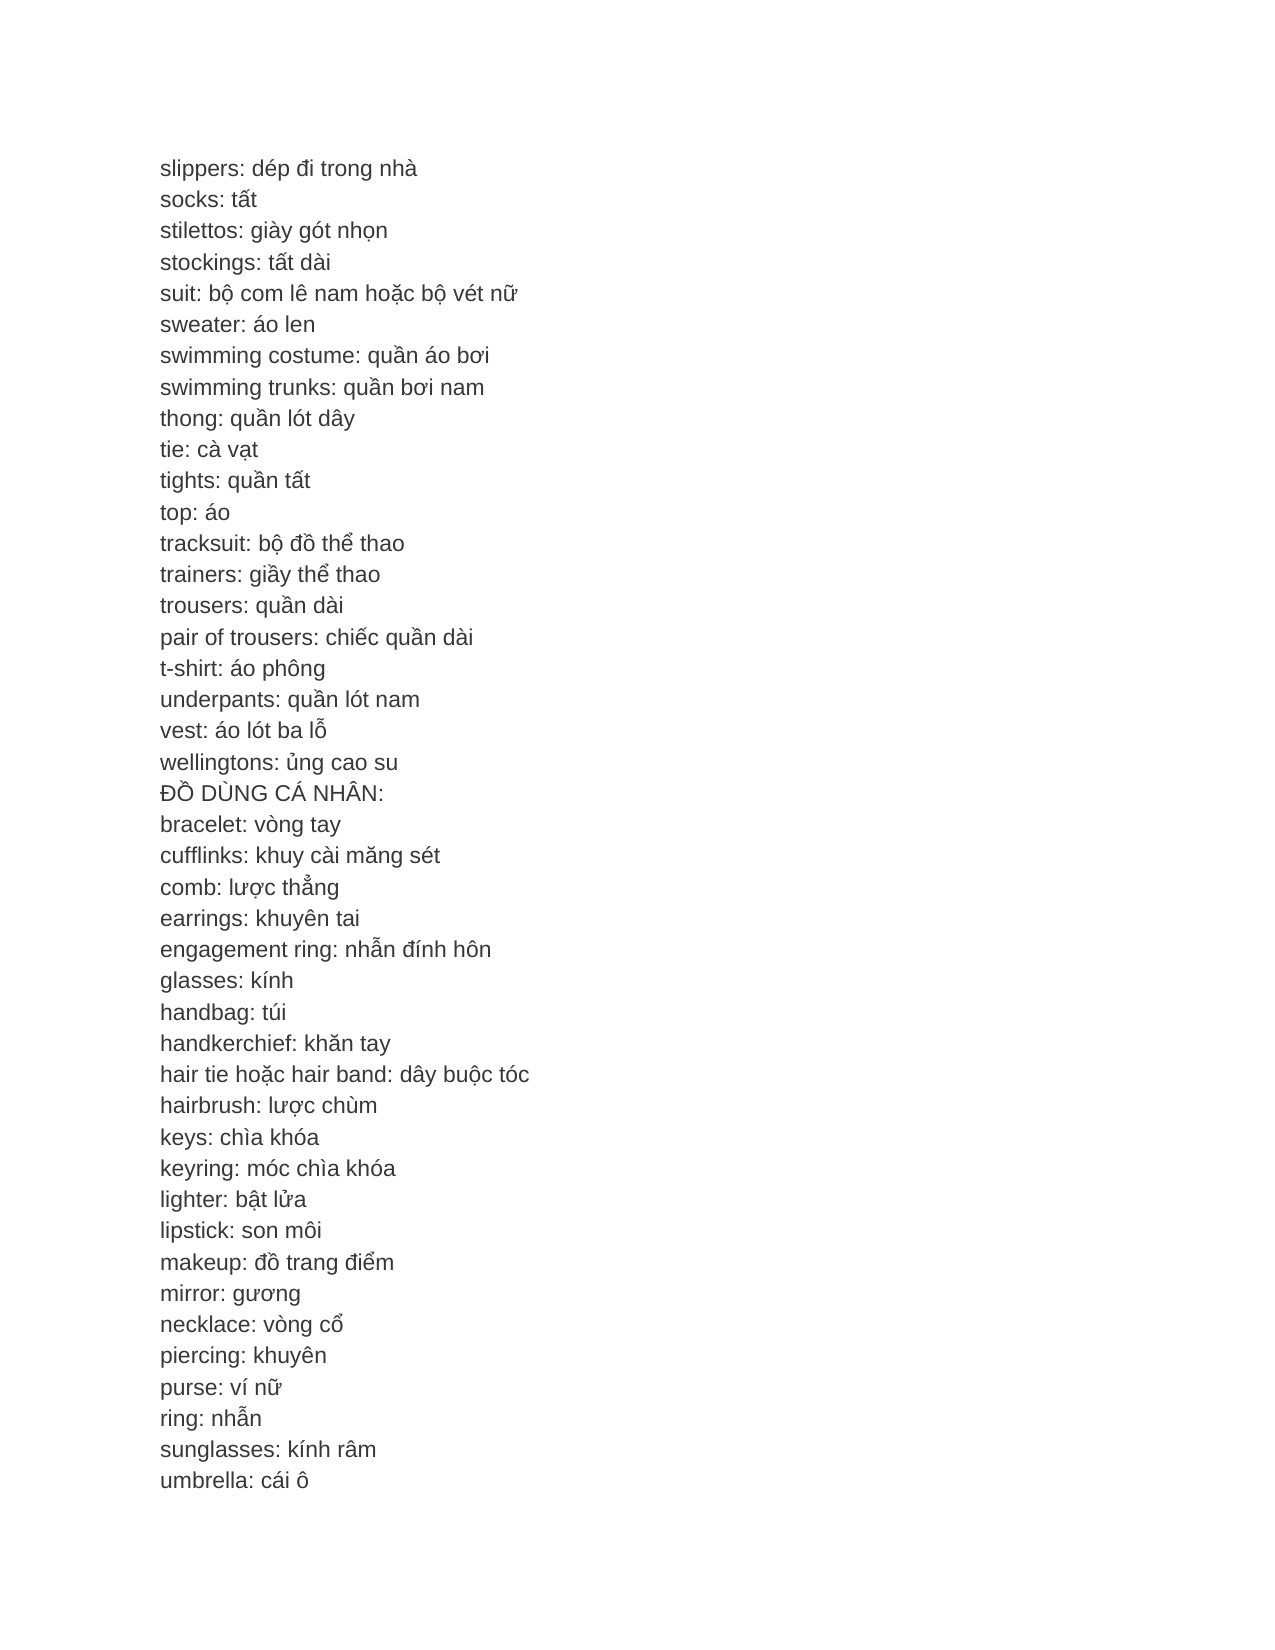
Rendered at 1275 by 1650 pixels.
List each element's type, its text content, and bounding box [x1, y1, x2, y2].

table_cell cufflinks: khuy cài măng sét [149, 838, 712, 869]
table_cell lighter: bật lửa [149, 1181, 712, 1212]
table_cell stilettos: giày gót nhọn [149, 213, 712, 244]
table_cell handkerchief: khăn tay [149, 1025, 712, 1056]
table_cell purse: ví nữ [149, 1369, 712, 1400]
table_cell earrings: khuyên tai [149, 900, 712, 931]
table_cell wellingtons: ủng cao su [149, 744, 712, 775]
table_cell lipstick: son môi [149, 1213, 712, 1244]
table_cell socks: tất [149, 181, 712, 212]
table_cell hair tie hoặc hair band: dây buộc tóc [149, 1056, 712, 1087]
table_cell suit: bộ com lê nam hoặc bộ vét nữ [149, 275, 712, 306]
table_cell umbrella: cái ô [149, 1463, 712, 1494]
table_cell pair of trousers: chiếc quần dài [149, 619, 712, 650]
table_cell sweater: áo len [149, 306, 712, 337]
table_cell sunglasses: kính râm [149, 1431, 712, 1462]
table_cell t-shirt: áo phông [149, 650, 712, 681]
table_cell hairbrush: lược chùm [149, 1088, 712, 1119]
table_cell swimming trunks: quần bơi nam [149, 369, 712, 400]
table_cell vest: áo lót ba lỗ [149, 713, 712, 744]
table_cell piercing: khuyên [149, 1338, 712, 1369]
table_cell thong: quần lót dây [149, 400, 712, 431]
table_cell top: áo [149, 494, 712, 525]
table_cell comb: lược thẳng [149, 869, 712, 900]
table_cell keyring: móc chìa khóa [149, 1150, 712, 1181]
table_cell ĐỒ DÙNG CÁ NHÂN: [149, 775, 712, 806]
table_cell underpants: quần lót nam [149, 681, 712, 712]
table_cell stockings: tất dài [149, 244, 712, 275]
table_cell slippers: dép đi trong nhà [149, 150, 712, 181]
table_cell necklace: vòng cổ [149, 1306, 712, 1337]
table_cell tights: quần tất [149, 463, 712, 494]
table_cell engagement ring: nhẫn đính hôn [149, 931, 712, 962]
table_cell swimming costume: quần áo bơi [149, 338, 712, 369]
table_cell tie: cà vạt [149, 431, 712, 462]
table_cell bracelet: vòng tay [149, 806, 712, 837]
table_cell glasses: kính [149, 963, 712, 994]
table_cell ring: nhẫn [149, 1400, 712, 1431]
table_cell keys: chìa khóa [149, 1119, 712, 1150]
table_cell trainers: giầy thể thao [149, 556, 712, 587]
table_cell mirror: gương [149, 1275, 712, 1306]
table_cell makeup: đồ trang điểm [149, 1244, 712, 1275]
table_cell trousers: quần dài [149, 588, 712, 619]
table_cell tracksuit: bộ đồ thể thao [149, 525, 712, 556]
table_cell handbag: túi [149, 994, 712, 1025]
